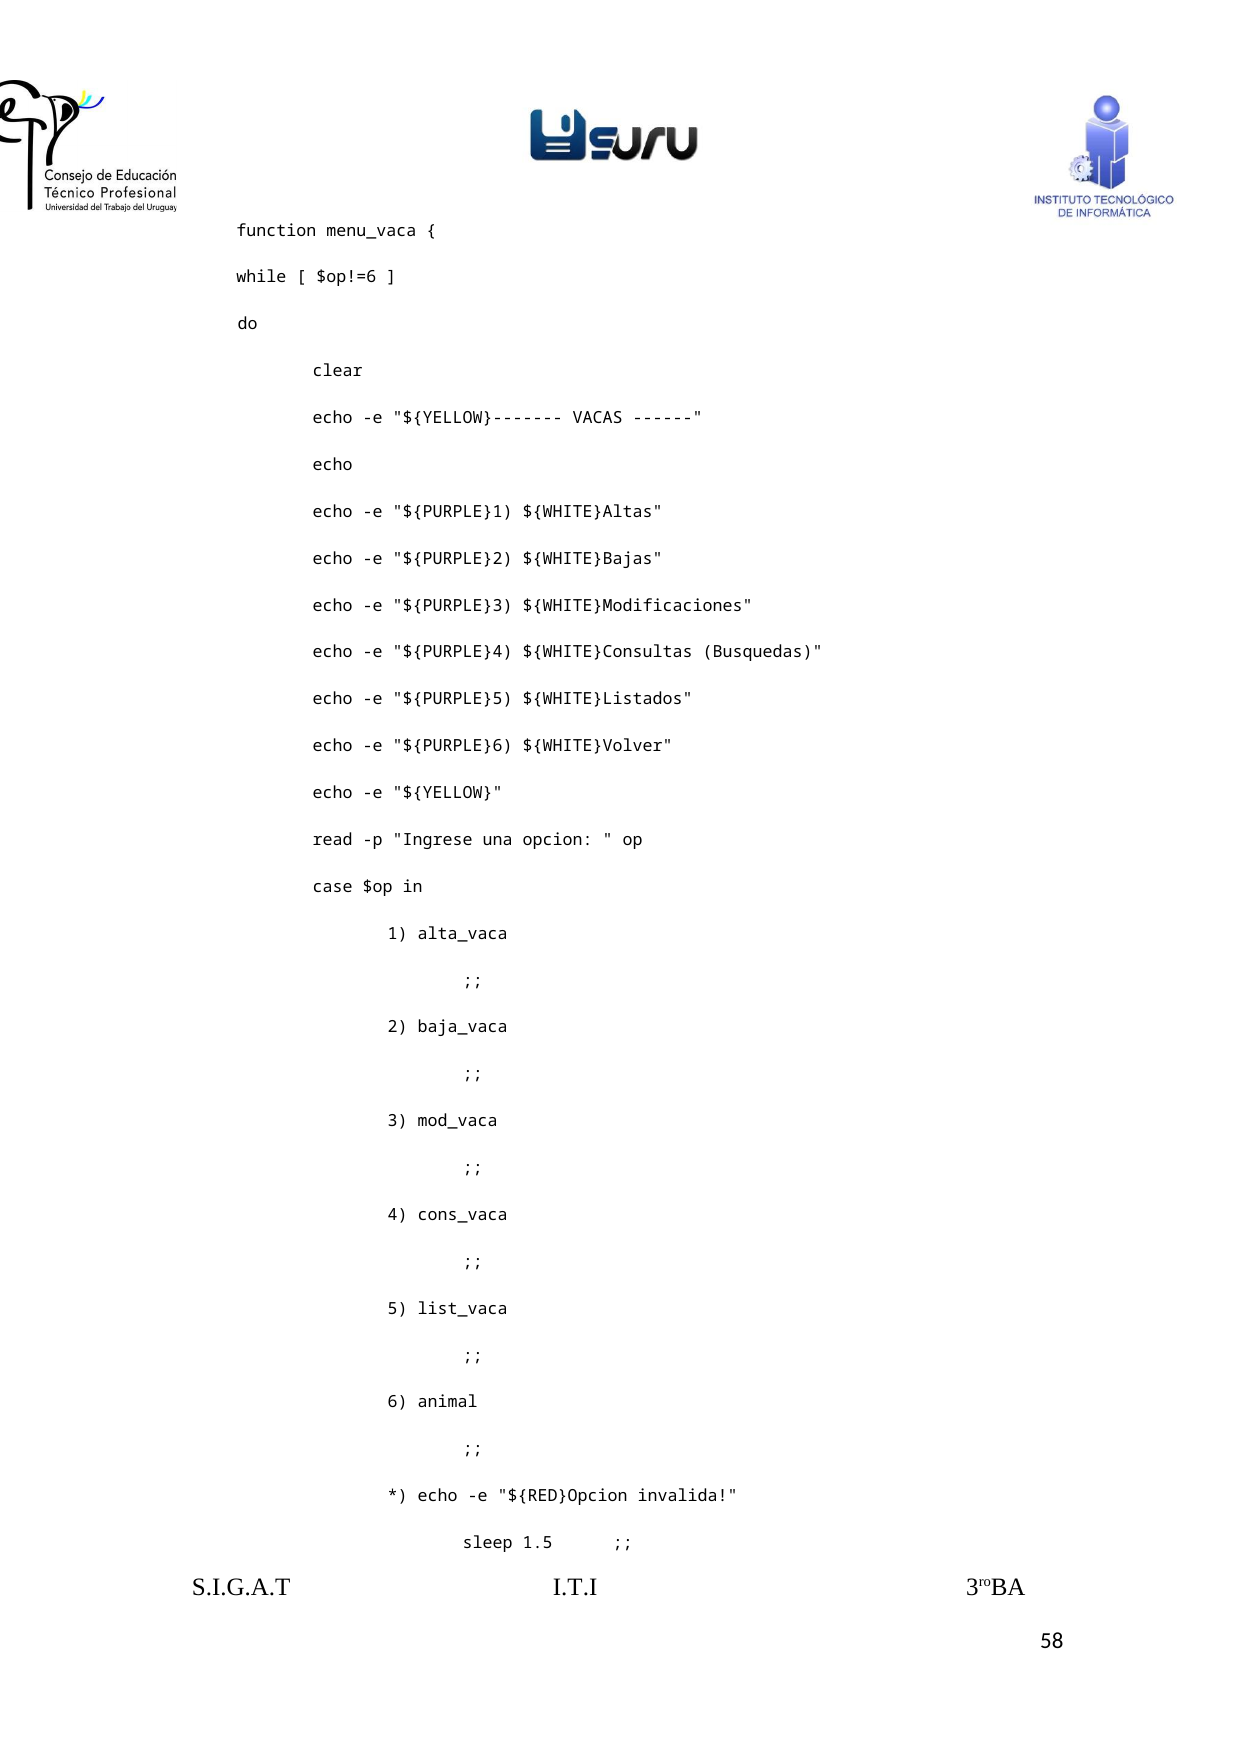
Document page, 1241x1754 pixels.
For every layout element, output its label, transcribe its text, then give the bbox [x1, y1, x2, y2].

text 3) mod_vaca [162, 1109, 1063, 1132]
text 2) baja_vaca [162, 1015, 1063, 1038]
text echo -e "${PURPLE}3) ${WHITE}Modificaciones" [162, 593, 1063, 616]
text 4) cons_vaca [162, 1203, 1063, 1225]
picture [1021, 79, 1187, 245]
text echo -e "${YELLOW}------- VACAS ------" [162, 406, 1063, 428]
text ;; [162, 968, 1063, 991]
text clear [162, 359, 1063, 382]
text sleep 1.5 ;; [162, 1531, 1063, 1553]
text *) echo -e "${RED}Opcion invalida!" [162, 1484, 1063, 1507]
text ;; [162, 1249, 1063, 1272]
text case $op in [162, 874, 1063, 897]
picture [0, 80, 177, 212]
text ;; [162, 1343, 1063, 1366]
text 1) alta_vaca [162, 921, 1063, 944]
text 5) list_vaca [162, 1296, 1063, 1319]
text echo [162, 453, 1063, 475]
text echo -e "${PURPLE}4) ${WHITE}Consultas (Busquedas)" [162, 640, 1063, 663]
text echo -e "${PURPLE}1) ${WHITE}Altas" [162, 499, 1063, 522]
text ;; [162, 1062, 1063, 1085]
text ;; [162, 1156, 1063, 1178]
text echo -e "${PURPLE}5) ${WHITE}Listados" [162, 687, 1063, 710]
text function menu_vaca { [162, 218, 1063, 241]
text while [ $op!=6 ] [162, 265, 1063, 288]
text echo -e "${PURPLE}6) ${WHITE}Volver" [162, 734, 1063, 757]
text 6) animal [162, 1390, 1063, 1413]
text echo -e "${YELLOW}" [162, 781, 1063, 803]
text echo -e "${PURPLE}2) ${WHITE}Bajas" [162, 546, 1063, 569]
picture [500, 75, 726, 194]
text ;; [162, 1437, 1063, 1460]
text read -p "Ingrese una opcion: " op [162, 828, 1063, 850]
text do [162, 312, 1063, 335]
